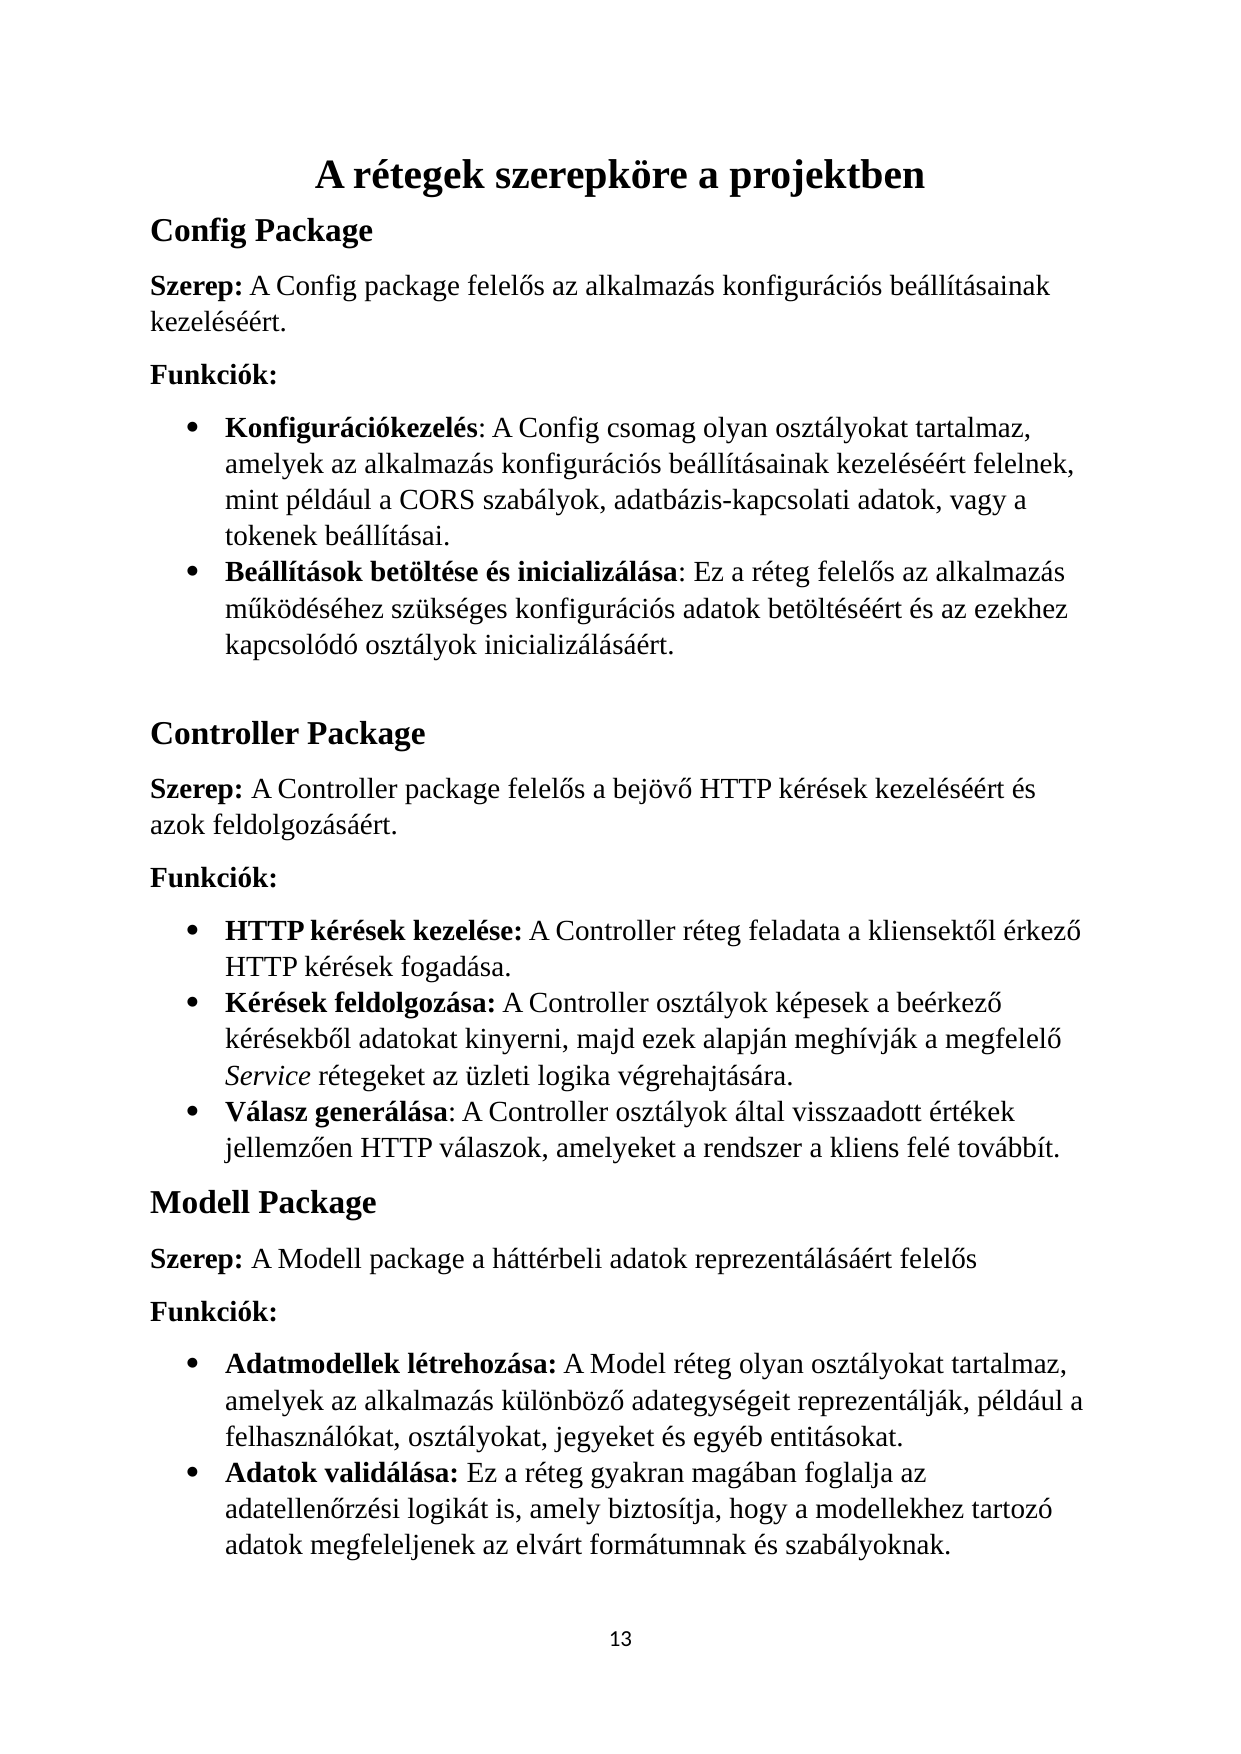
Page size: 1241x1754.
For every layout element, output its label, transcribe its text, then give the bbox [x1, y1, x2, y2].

text Szerep: A Controller package felelős a bejövő HTTP kérések kezeléséért és azok feldolgozásáért. [150, 771, 1090, 841]
text Funkciók: [150, 860, 1090, 893]
list Konfigurációkezelés: A Config csomag olyan osztályokat tartalmaz, amelyek az alkalmazás konfigurációs beállításainak kezeléséért felelnek, mint például a CORS szabályok, adatbázis-kapcsolati adatok, vagy a tokenek beállításai. [187, 410, 1090, 552]
list HTTP kérések kezelése: A Controller réteg feladata a kliensektől érkező HTTP kérések fogadása. [187, 913, 1090, 983]
list Adatmodellek létrehozása: A Model réteg olyan osztályokat tartalmaz, amelyek az alkalmazás különböző adategységeit reprezentálják, például a felhasználókat, osztályokat, jegyeket és egyéb entitásokat. [187, 1346, 1090, 1452]
text Szerep: A Config package felelős az alkalmazás konfigurációs beállításainak kezeléséért. [150, 268, 1090, 338]
text Funkciók: [150, 357, 1090, 391]
list Kérések feldolgozása: A Controller osztályok képesek a beérkező kérésekből adatokat kinyerni, majd ezek alapján meghívják a megfelelő Service rétegeket az üzleti logika végrehajtására. [187, 985, 1090, 1091]
list Beállítások betöltése és inicializálása: Ez a réteg felelős az alkalmazás működéséhez szükséges konfigurációs adatok betöltéséért és az ezekhez kapcsolódó osztályok inicializálásáért. [187, 554, 1090, 660]
subtitle A rétegek szerepköre a projektben [150, 150, 1090, 198]
list Adatok validálása: Ez a réteg gyakran magában foglalja az adatellenőrzési logikát is, amely biztosítja, hogy a modellekhez tartozó adatok megfeleljenek az elvárt formátumnak és szabályoknak. [187, 1455, 1090, 1561]
text Szerep: A Modell package a háttérbeli adatok reprezentálásáért felelős [150, 1241, 1090, 1274]
text Modell Package [150, 1183, 1090, 1221]
text Funkciók: [150, 1294, 1090, 1327]
list Válasz generálása: A Controller osztályok által visszaadott értékek jellemzően HTTP válaszok, amelyeket a rendszer a kliens felé továbbít. [187, 1094, 1090, 1163]
text Config Package [150, 210, 1090, 248]
text Controller Package [150, 713, 1090, 751]
